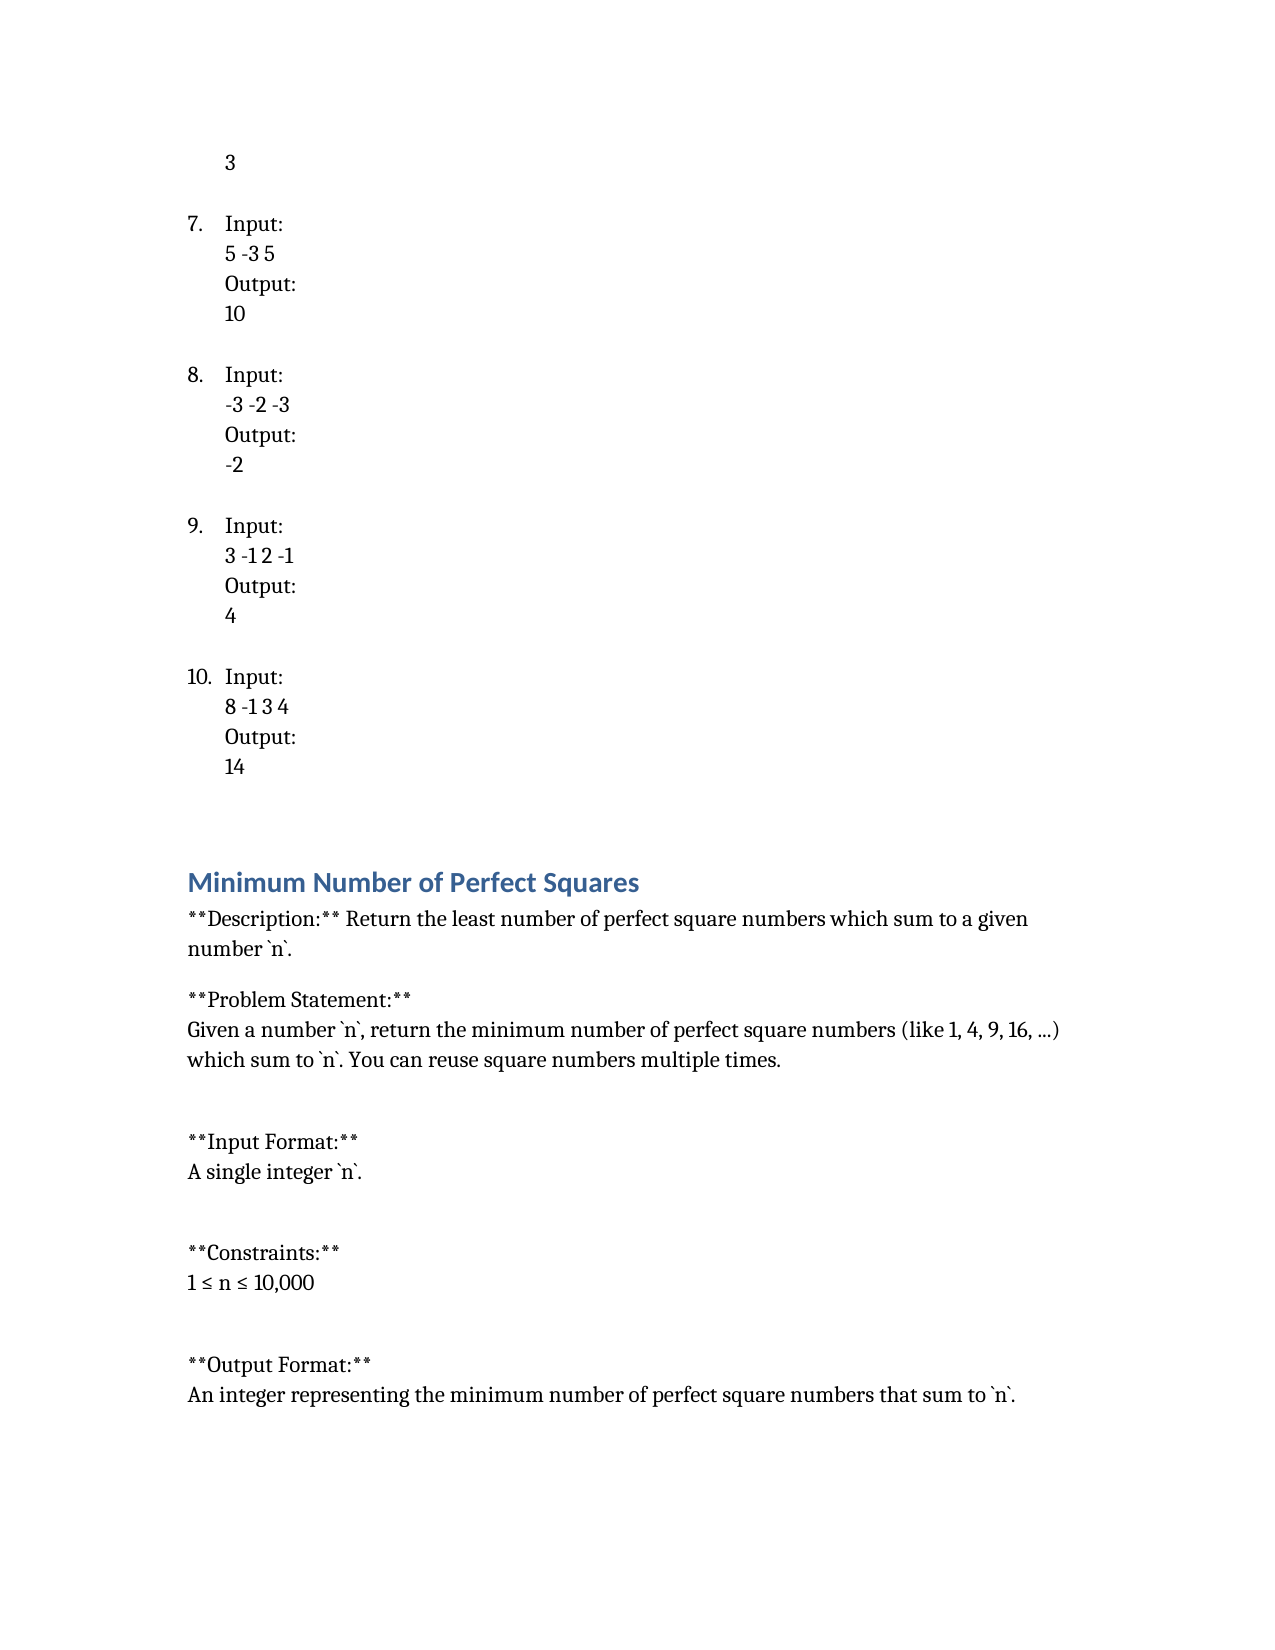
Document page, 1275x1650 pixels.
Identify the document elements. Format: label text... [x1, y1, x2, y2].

text **Description:** Return the least number of perfect square numbers which sum to a given number `n`. [187, 906, 1087, 962]
list Input: -3 -2 -3 Output: -2 [187, 361, 1087, 509]
list Input: 8 -1 3 4 Output: 14 [187, 663, 1087, 811]
subtitle Minimum Number of Perfect Squares [187, 864, 1087, 900]
text **Constraints:** 1 ≤ n ≤ 10,000 [187, 1240, 1087, 1327]
text **Output Format:** An integer representing the minimum number of perfect square numbers that sum to `n`. [187, 1351, 1087, 1438]
list Input: 5 -3 5 Output: 10 [187, 210, 1087, 358]
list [187, 150, 1087, 207]
text **Problem Statement:** Given a number `n`, return the minimum number of perfect square numbers (like 1, 4, 9, 16, ...) which sum to `n`. You can reuse square numbers multiple times. [187, 987, 1087, 1104]
text **Input Format:** A single integer `n`. [187, 1128, 1087, 1215]
list Input: 3 -1 2 -1 Output: 4 [187, 512, 1087, 660]
